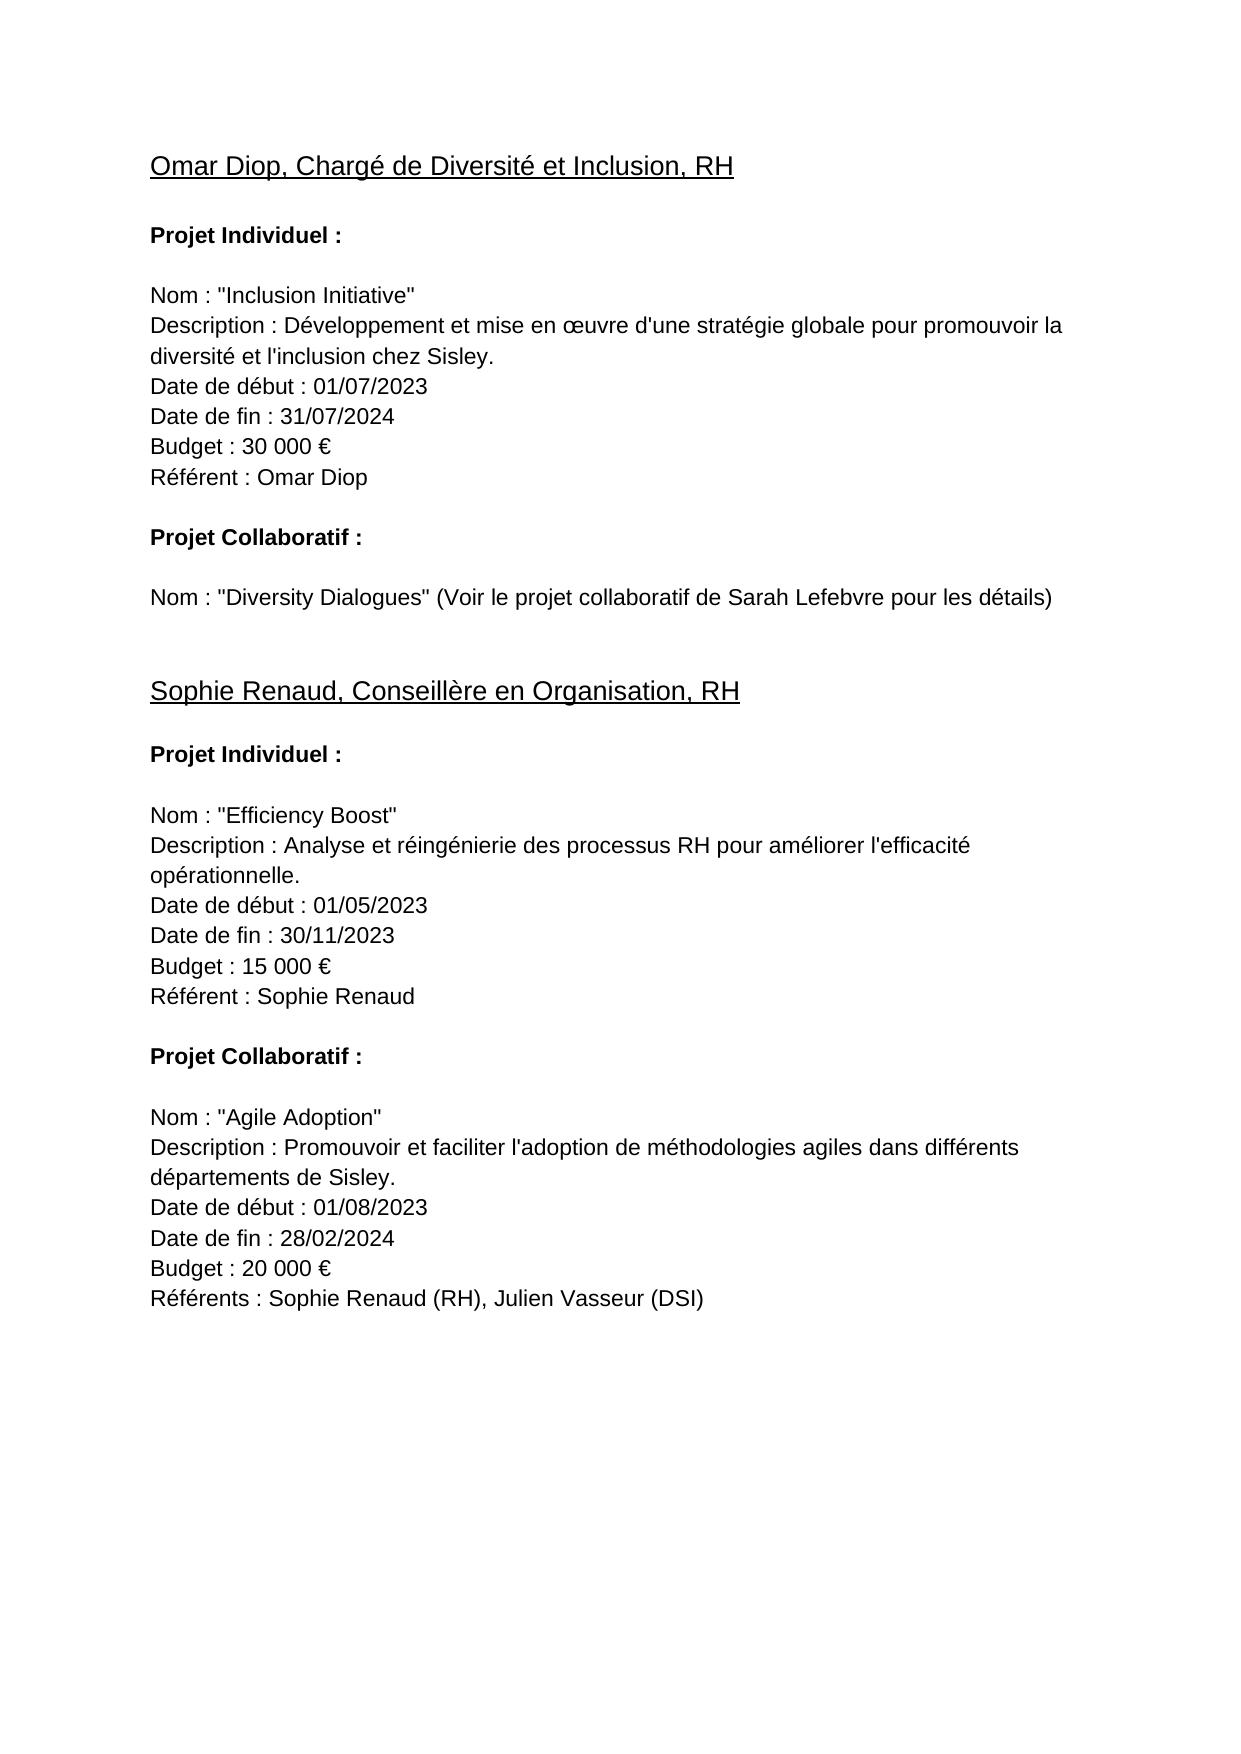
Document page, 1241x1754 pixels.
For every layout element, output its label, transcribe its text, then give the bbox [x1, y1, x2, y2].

text Nom : "Efficiency Boost" [150, 802, 1090, 828]
text Référents : Sophie Renaud (RH), Julien Vasseur (DSI) [150, 1285, 1090, 1311]
text Date de fin : 28/02/2024 [150, 1224, 1090, 1251]
text Projet Individuel : [150, 222, 1090, 248]
text Description : Développement et mise en œuvre d'une stratégie globale pour promouvoir la diversité et l'inclusion chez Sisley. [150, 312, 1090, 369]
text Budget : 15 000 € [150, 953, 1090, 979]
text Projet Individuel : [150, 741, 1090, 767]
text Sophie Renaud, Conseillère en Organisation, RH [150, 675, 1090, 706]
text Date de fin : 31/07/2024 [150, 403, 1090, 429]
text Date de début : 01/08/2023 [150, 1194, 1090, 1221]
text Projet Collaboratif : [150, 524, 1090, 550]
text Projet Collaboratif : [150, 1043, 1090, 1069]
text Budget : 20 000 € [150, 1255, 1090, 1281]
text Omar Diop, Chargé de Diversité et Inclusion, RH [150, 150, 1090, 181]
text Date de début : 01/07/2023 [150, 373, 1090, 399]
text Référent : Sophie Renaud [150, 983, 1090, 1009]
text Date de début : 01/05/2023 [150, 892, 1090, 918]
text Nom : "Inclusion Initiative" [150, 282, 1090, 309]
text Nom : "Agile Adoption" [150, 1104, 1090, 1130]
text Date de fin : 30/11/2023 [150, 922, 1090, 949]
text Nom : "Diversity Dialogues" (Voir le projet collaboratif de Sarah Lefebvre pour les détails) [150, 584, 1090, 611]
text Description : Analyse et réingénierie des processus RH pour améliorer l'efficacité opérationnelle. [150, 832, 1090, 888]
text Budget : 30 000 € [150, 433, 1090, 460]
text Description : Promouvoir et faciliter l'adoption de méthodologies agiles dans différents départements de Sisley. [150, 1134, 1090, 1190]
text Référent : Omar Diop [150, 463, 1090, 490]
